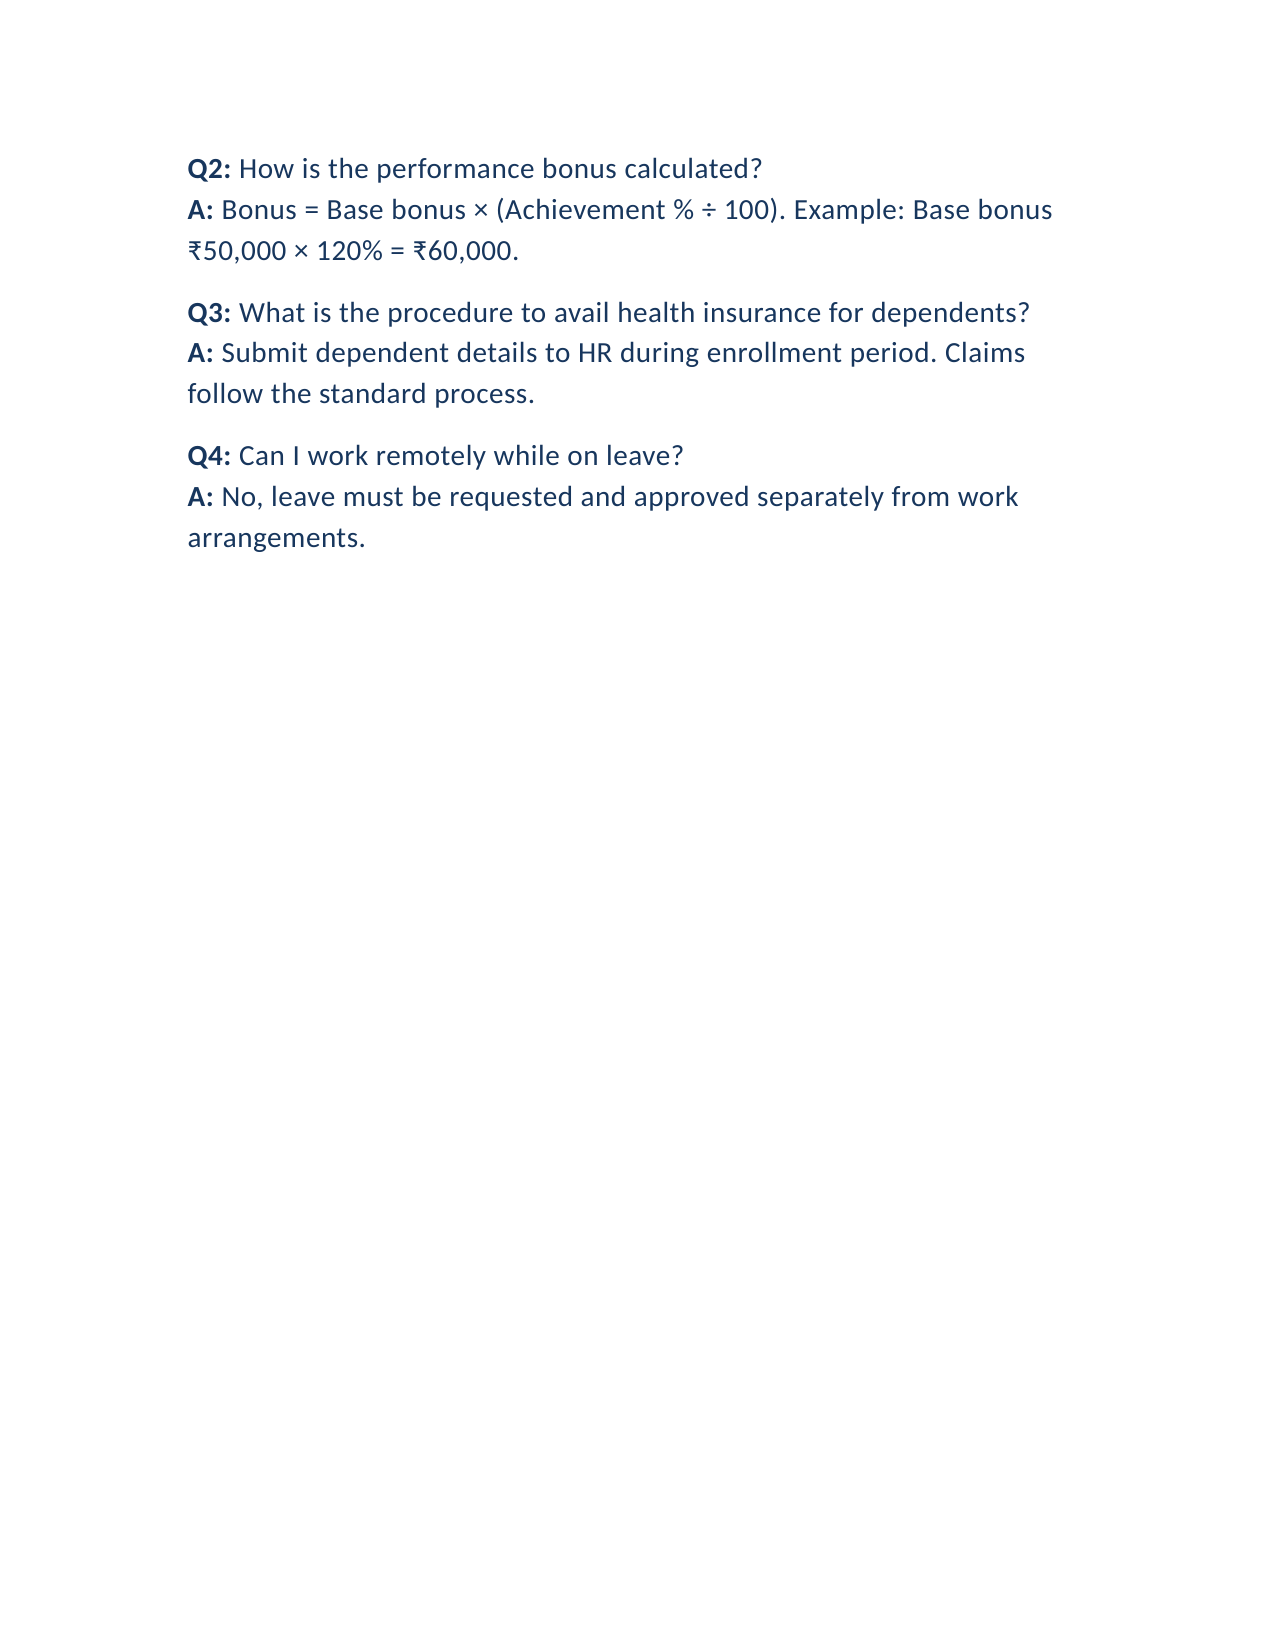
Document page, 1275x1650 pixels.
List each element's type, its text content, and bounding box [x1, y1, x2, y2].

text Q4: Can I work remotely while on leave? A: No, leave must be requested and approved separately from work arrangements. [187, 437, 1087, 555]
text Q2: How is the performance bonus calculated? A: Bonus = Base bonus × (Achievement % ÷ 100). Example: Base bonus ₹50,000 × 120% = ₹60,000. [187, 150, 1087, 267]
text Q3: What is the procedure to avail health insurance for dependents? A: Submit dependent details to HR during enrollment period. Claims follow the standard process. [187, 294, 1087, 411]
